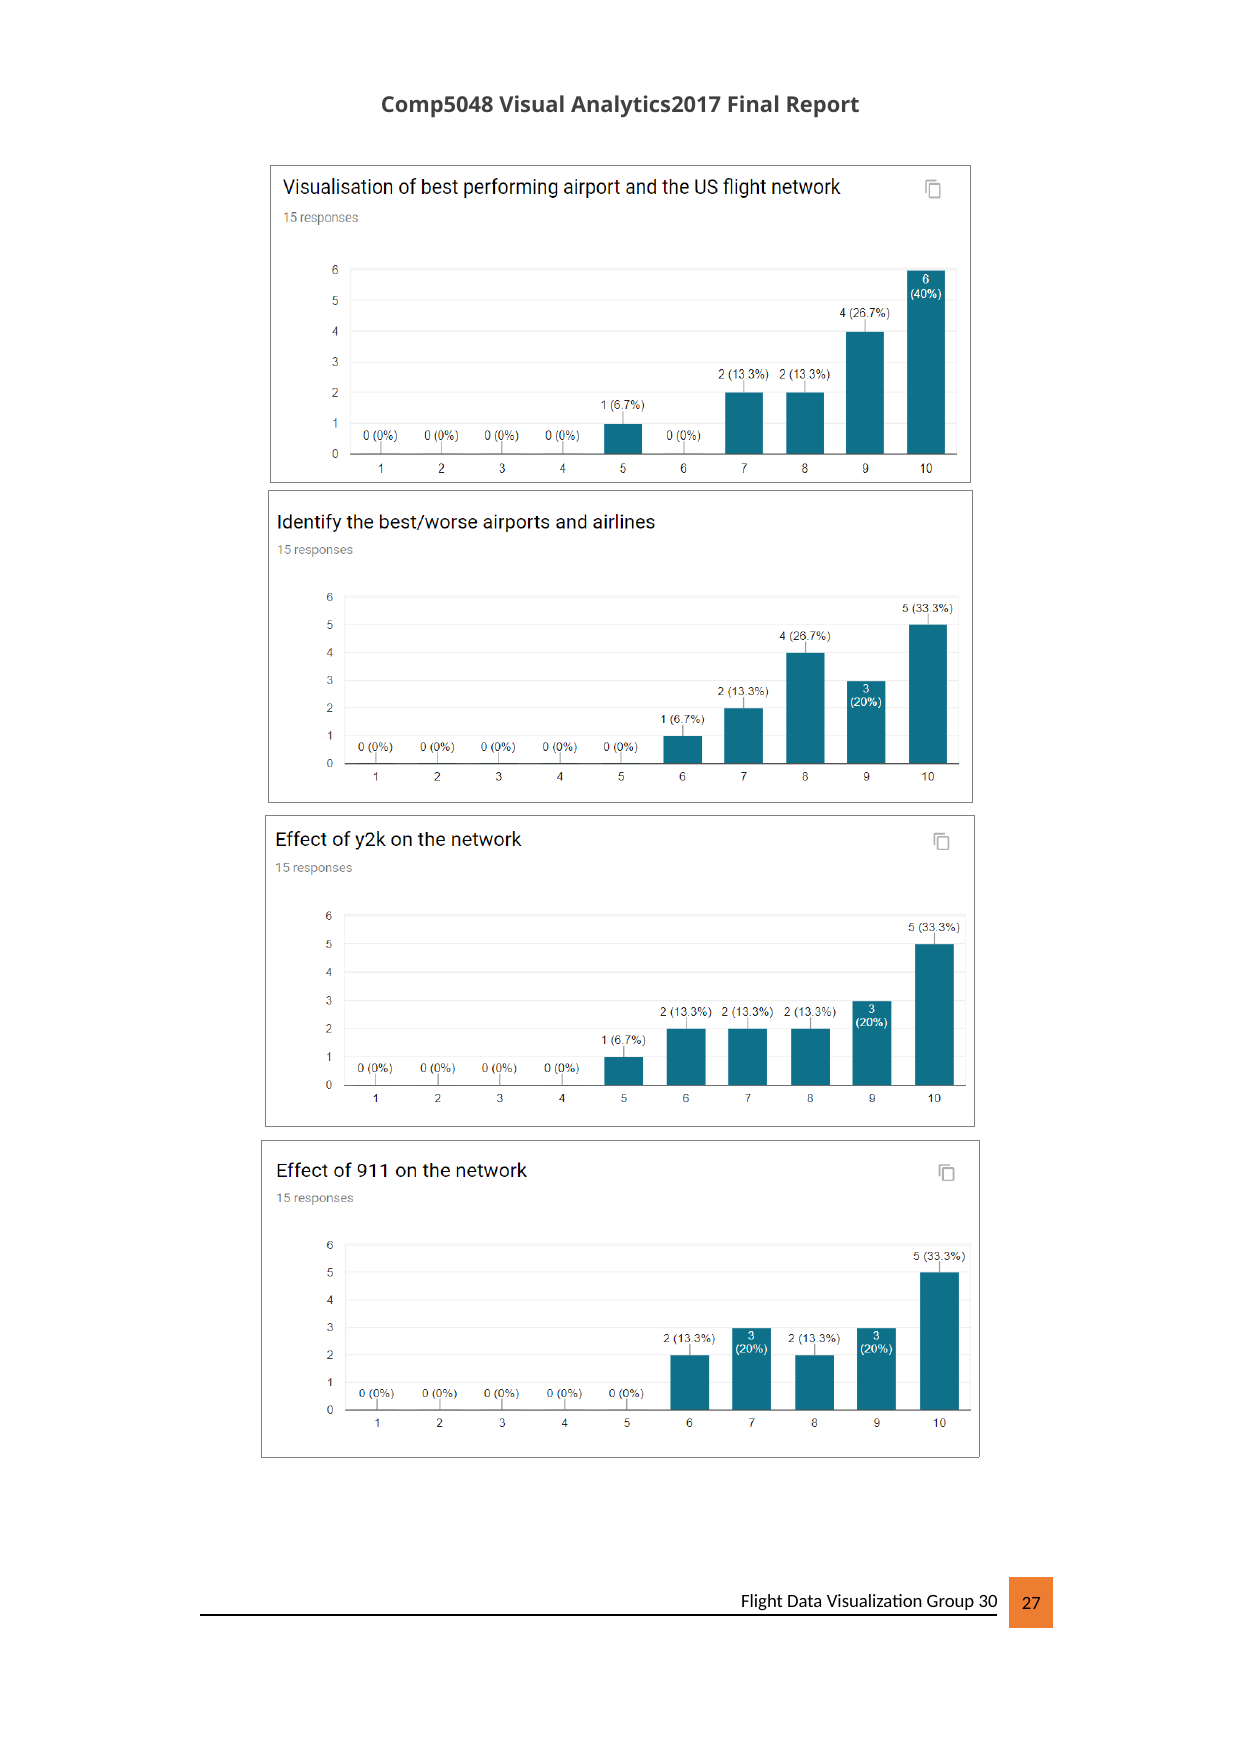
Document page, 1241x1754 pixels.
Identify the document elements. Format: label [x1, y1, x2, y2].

picture [266, 816, 974, 1126]
picture [262, 1141, 979, 1457]
picture [271, 166, 970, 482]
picture [269, 491, 972, 802]
